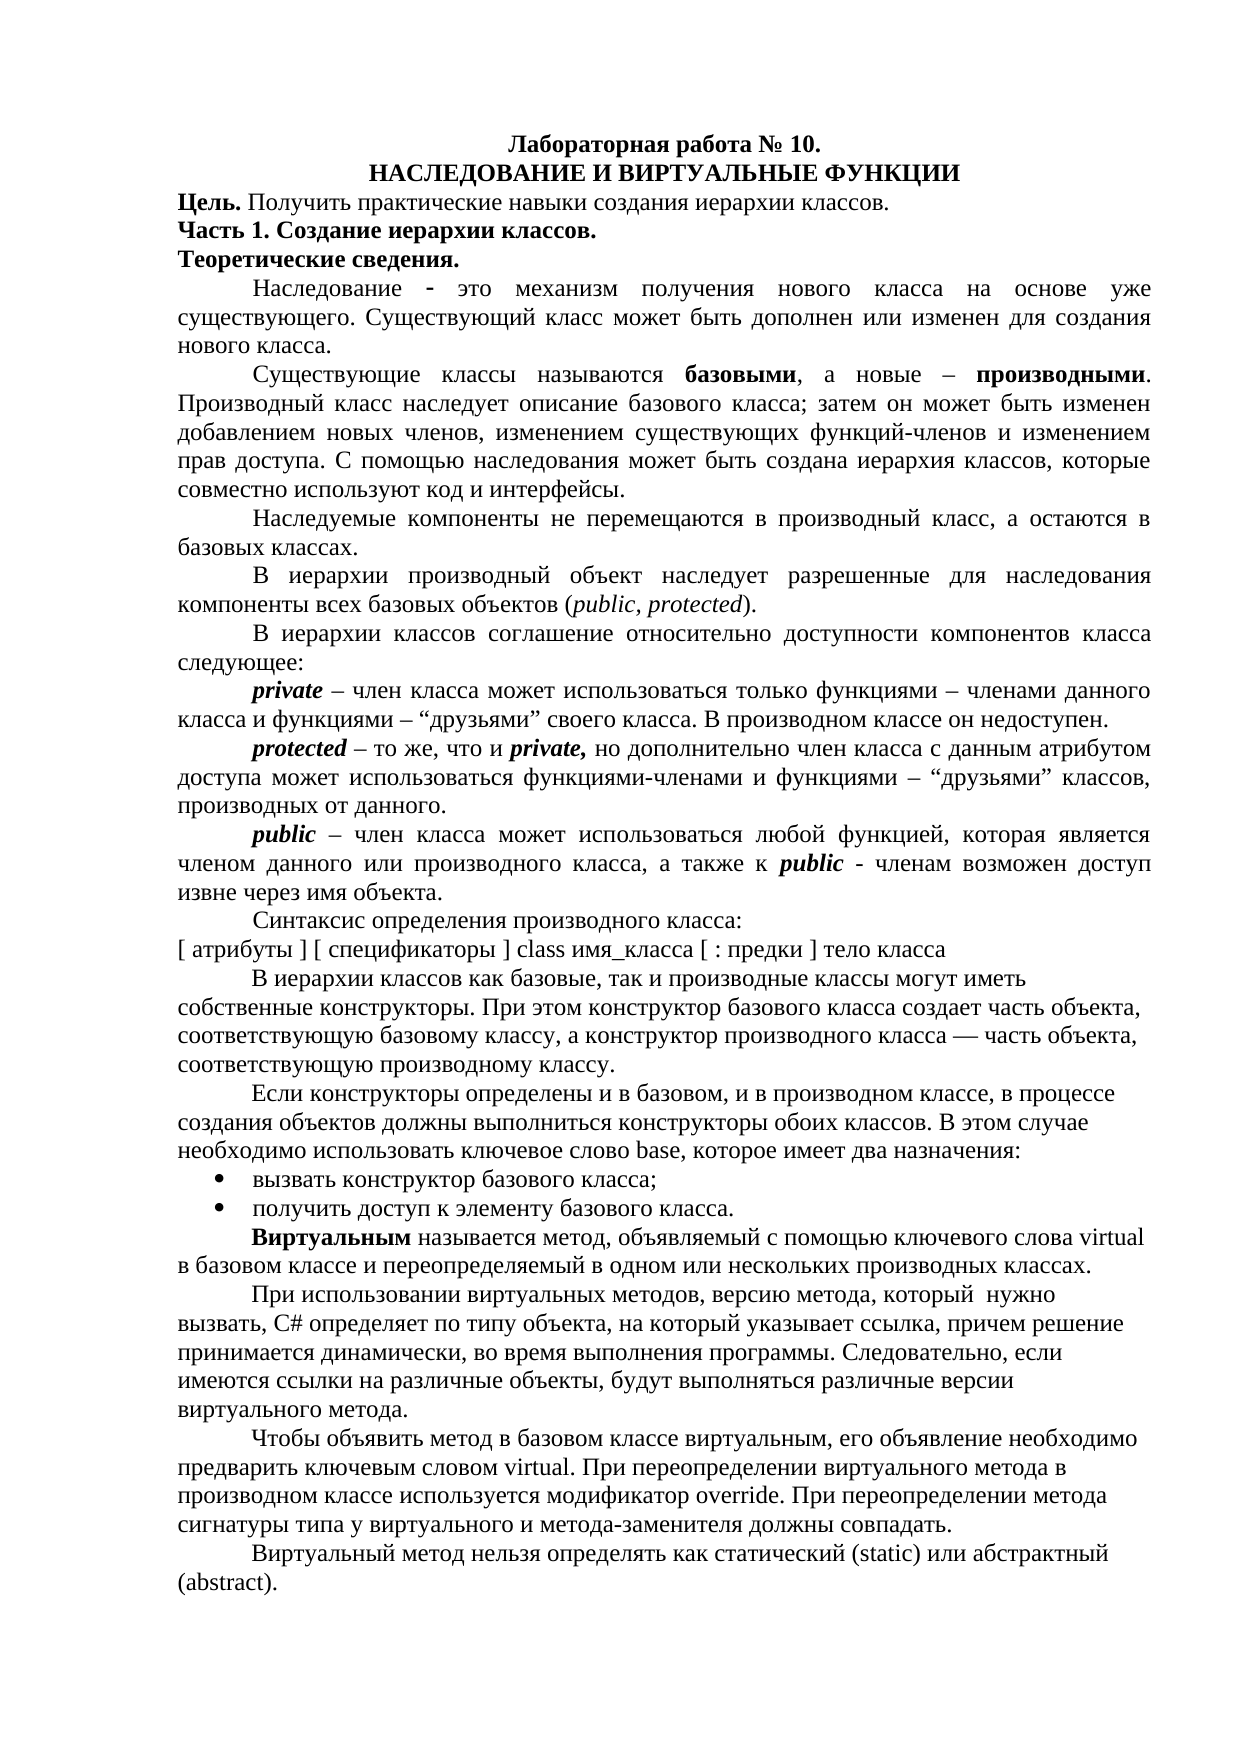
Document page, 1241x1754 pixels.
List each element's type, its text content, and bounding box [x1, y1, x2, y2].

text protected – то же, что и private, но дополнительно член класса с данным атрибутом доступа может использоваться функциями-членами и функциями – “друзьями” классов, производных от данного. [177, 733, 1152, 819]
text Если конструкторы определены и в базовом, и в производном классе, в процессе создания объектов должны выполниться конструкторы обоих классов. В этом случае необходимо использовать ключевое слово base, которое имеет два назначения: [177, 1078, 1152, 1164]
text Наследование  это механизм получения нового класса на основе уже существующего. Существующий класс может быть дополнен или изменен для создания нового класса. [177, 273, 1152, 359]
text private – член класса может использоваться только функциями – членами данного класса и функциями – “друзьями” своего класса. В производном классе он недоступен. [177, 675, 1152, 733]
text public – член класса может использоваться любой функцией, которая является членом данного или производного класса, а также к public - членам возможен доступ извне через имя объекта. [177, 819, 1152, 905]
text Синтаксис определения производного класса: [177, 905, 1152, 934]
text При использовании виртуальных методов, версию метода, который нужно вызвать, С# определяет по типу объекта, на который указывает ссылка, причем решение принимается динамически, во время выполнения программы. Следовательно, если имеются ссылки на различные объекты, будут выполняться различные версии виртуального метода. [177, 1279, 1152, 1423]
text Теоретические сведения. [177, 244, 1152, 273]
list получить доступ к элементу базового класса. [215, 1193, 1152, 1222]
text НАСЛЕДОВАНИЕ И ВИРТУАЛЬНЫЕ ФУНКЦИИ [177, 158, 1152, 187]
text Наследуемые компоненты не перемещаются в производный класс, а остаются в базовых классах. [177, 503, 1152, 560]
list вызвать конструктор базового класса; [215, 1164, 1152, 1193]
text [ атрибуты ] [ спецификаторы ] class имя_класса [ : предки ] тело класса [177, 934, 1152, 963]
text Цель. Получить практические навыки создания иерархии классов. [177, 187, 1152, 215]
text Существующие классы называются базовыми, а новые – производными. Производный класс наследует описание базового класса; затем он может быть изменен добавлением новых членов, изменением существующих функций-членов и изменением прав доступа. С помощью наследования может быть создана иерархия классов, которые совместно используют код и интерфейсы. [177, 359, 1152, 503]
text В иерархии классов соглашение относительно доступности компонентов класса следующее: [177, 618, 1152, 675]
text Виртуальным называется метод, объявляемый с помощью ключевого слова virtual в базовом классе и переопределяемый в одном или нескольких производных классах. [177, 1222, 1152, 1279]
text Виртуальный метод нельзя определять как статический (static) или абстрактный (abstract). [177, 1538, 1152, 1595]
text В иерархии производный объект наследует разрешенные для наследования компоненты всех базовых объектов (public, protected). [177, 560, 1152, 618]
text Часть 1. Создание иерархии классов. [177, 215, 1152, 244]
text В иерархии классов как базовые, так и производные классы могут иметь собственные конструкторы. При этом конструктор базового класса создает часть объекта, соответствующую базовому классу, а конструктор производного класса — часть объекта, соответствующую производному классу. [177, 963, 1152, 1078]
text Лабораторная работа № 10. [177, 129, 1152, 158]
text Чтобы объявить метод в базовом классе виртуальным, его объявление необходимо предварить ключевым словом virtual. При переопределении виртуального метода в производном классе используется модификатор override. При переопределении метода сигнатуры типа у виртуального и метода-заменителя должны совпадать. [177, 1423, 1152, 1538]
